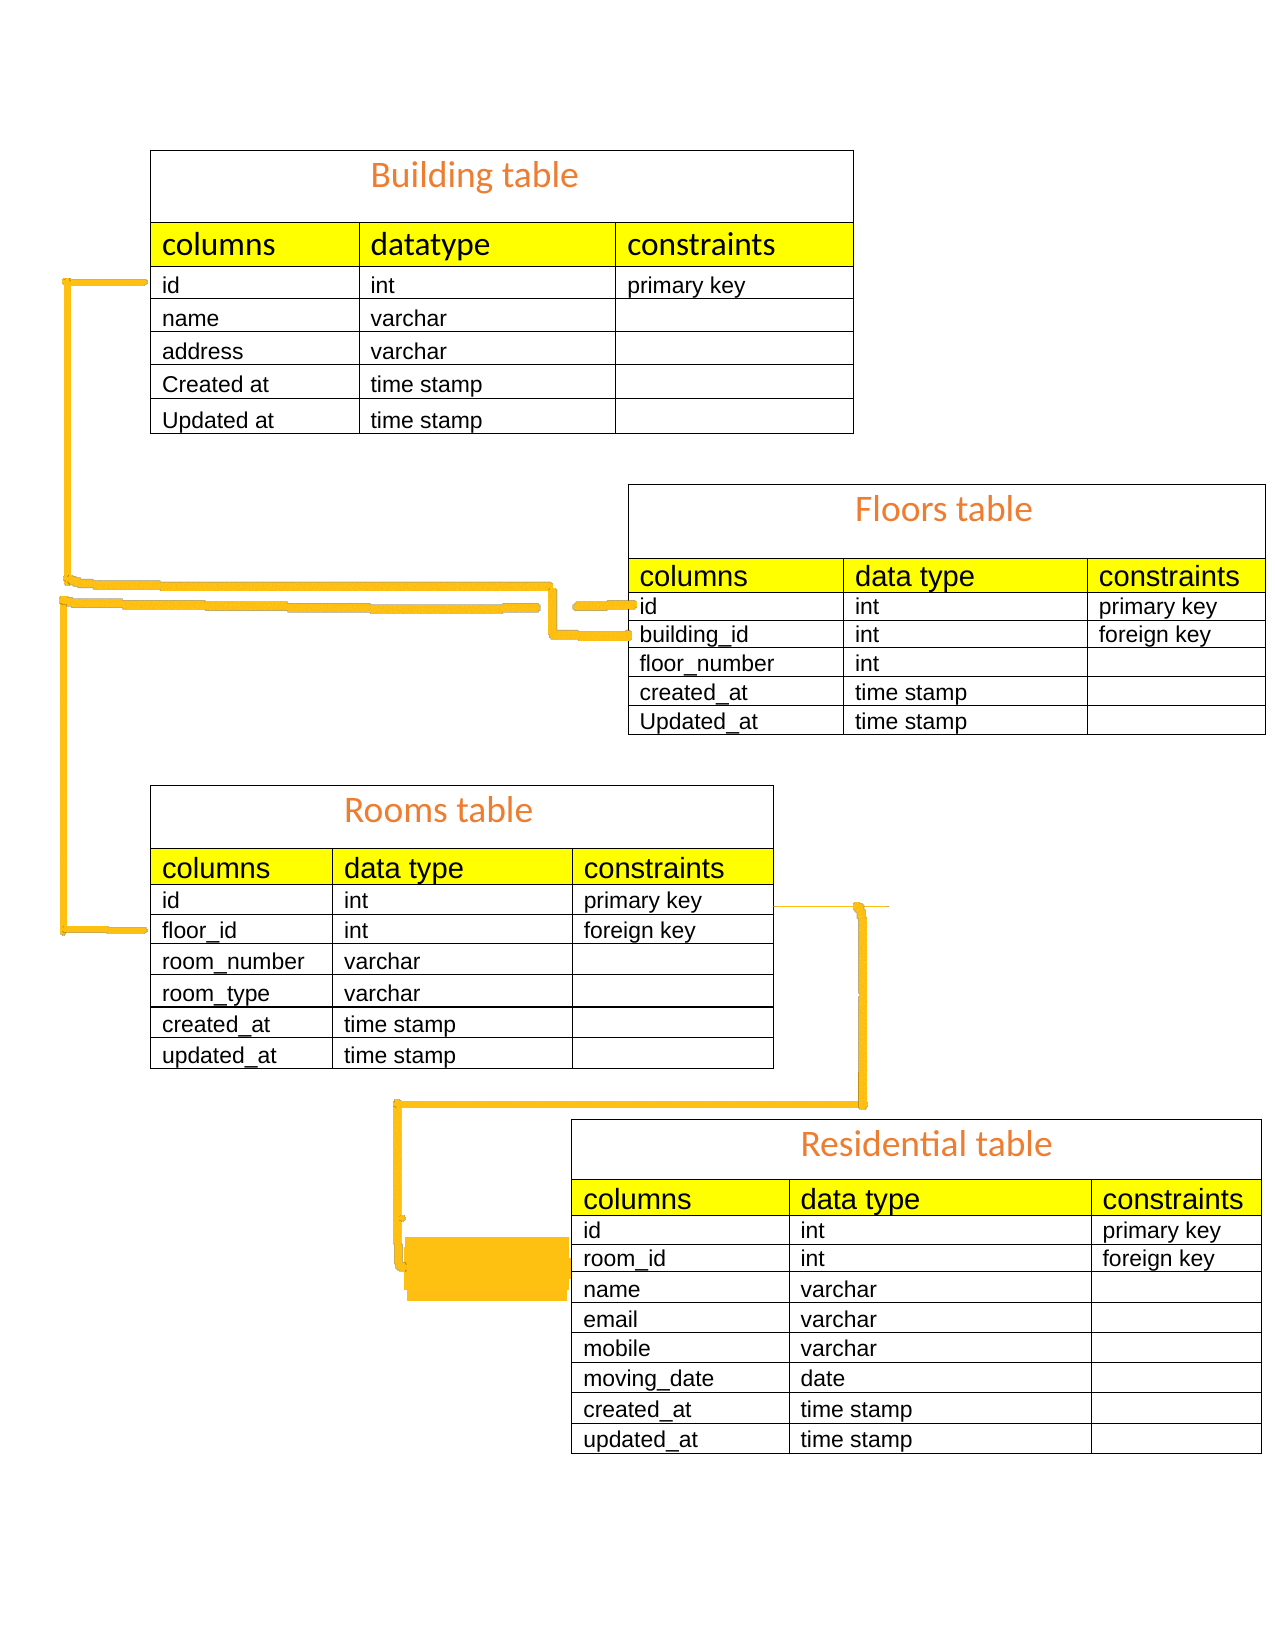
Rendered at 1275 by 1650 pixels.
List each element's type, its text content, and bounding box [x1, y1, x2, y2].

table_cell [1092, 1393, 1261, 1423]
table_header [616, 151, 853, 222]
table_cell time stamp [844, 706, 1087, 734]
table_cell updated_at [151, 1038, 332, 1068]
table_cell [573, 1008, 773, 1037]
table_cell address [151, 332, 359, 364]
table_cell updated_at [572, 1424, 789, 1452]
table_cell email [572, 1303, 789, 1332]
table_cell [573, 975, 773, 1006]
table_cell primary key [1088, 593, 1265, 620]
table_header Rooms table [333, 786, 572, 848]
table_cell primary key [1092, 1216, 1261, 1244]
table_cell name [572, 1272, 789, 1302]
table_cell int [333, 885, 572, 914]
table_cell created_at [572, 1393, 789, 1423]
table_header Residential table [789, 1120, 1091, 1179]
table_cell constraints [573, 849, 773, 884]
table_cell columns [572, 1180, 789, 1215]
table_cell foreign key [573, 915, 773, 943]
table_cell columns [629, 559, 843, 592]
table_cell [1088, 677, 1265, 705]
table_cell [573, 944, 773, 974]
table_cell floor_id [151, 915, 332, 943]
table_cell [1092, 1303, 1261, 1332]
table_cell date [790, 1363, 1091, 1392]
table_cell datatype [360, 223, 615, 266]
table_cell [1088, 706, 1265, 734]
table_cell mobile [572, 1333, 789, 1362]
table_cell int [360, 267, 615, 298]
table_cell Updated at [151, 399, 359, 433]
table_cell created_at [629, 677, 843, 705]
table_cell varchar [790, 1333, 1091, 1362]
table_cell columns [151, 223, 359, 266]
table_header [151, 786, 333, 848]
table_cell [573, 1038, 773, 1068]
table_cell name [151, 299, 359, 331]
table_cell data type [333, 849, 572, 884]
table_cell time stamp [790, 1424, 1091, 1452]
table_cell data type [790, 1180, 1091, 1215]
table_cell floor_number [629, 648, 843, 676]
table_cell [1092, 1272, 1261, 1302]
table_cell int [844, 593, 1087, 620]
table_cell room_id [572, 1245, 789, 1271]
table_cell varchar [333, 975, 572, 1006]
table_header [572, 1120, 789, 1179]
table_header Building table [359, 151, 616, 222]
table_cell int [790, 1245, 1091, 1271]
table_cell int [844, 648, 1087, 676]
table_cell time stamp [360, 399, 615, 433]
table_cell [1092, 1424, 1261, 1452]
table_cell time stamp [790, 1393, 1091, 1423]
table_cell primary key [616, 267, 853, 298]
table_header [151, 151, 359, 222]
table_header [629, 485, 844, 558]
table_header [1088, 485, 1265, 558]
table_cell constraints [1092, 1180, 1261, 1215]
table_cell varchar [360, 299, 615, 331]
table_cell [1092, 1333, 1261, 1362]
table_cell [616, 365, 853, 398]
table_header [1091, 1120, 1261, 1179]
table_cell varchar [360, 332, 615, 364]
table_cell varchar [333, 944, 572, 974]
table_cell constraints [616, 223, 853, 266]
table_cell building_id [629, 621, 843, 647]
table_cell room_number [151, 944, 332, 974]
table_cell moving_date [572, 1363, 789, 1392]
table_cell primary key [573, 885, 773, 914]
picture [59, 278, 637, 936]
table_cell data type [844, 559, 1087, 592]
table_cell int [790, 1216, 1091, 1244]
table_cell Updated_at [629, 706, 843, 734]
table_cell int [844, 621, 1087, 647]
table_cell varchar [790, 1272, 1091, 1302]
table_cell time stamp [844, 677, 1087, 705]
table_cell foreign key [1088, 621, 1265, 647]
table_cell [616, 332, 853, 364]
table_cell foreign key [1092, 1245, 1261, 1271]
table_cell int [333, 915, 572, 943]
table_cell id [151, 885, 332, 914]
table_cell columns [151, 849, 332, 884]
picture [393, 902, 889, 1301]
table_cell time stamp [333, 1008, 572, 1037]
table_cell id [632, 593, 843, 620]
table_cell id [151, 267, 359, 298]
table_cell room_type [151, 975, 332, 1006]
table_cell [616, 399, 853, 433]
table_cell Created at [151, 365, 359, 398]
table_header Floors table [844, 485, 1087, 558]
table_cell constraints [1088, 559, 1265, 592]
table_cell [1088, 648, 1265, 676]
table_cell [616, 299, 853, 331]
table_cell varchar [790, 1303, 1091, 1332]
table_cell time stamp [333, 1038, 572, 1068]
table_header [572, 786, 773, 848]
table_cell time stamp [360, 365, 615, 398]
table_cell id [572, 1216, 789, 1244]
table_cell [1092, 1363, 1261, 1392]
table_cell created_at [151, 1008, 332, 1037]
